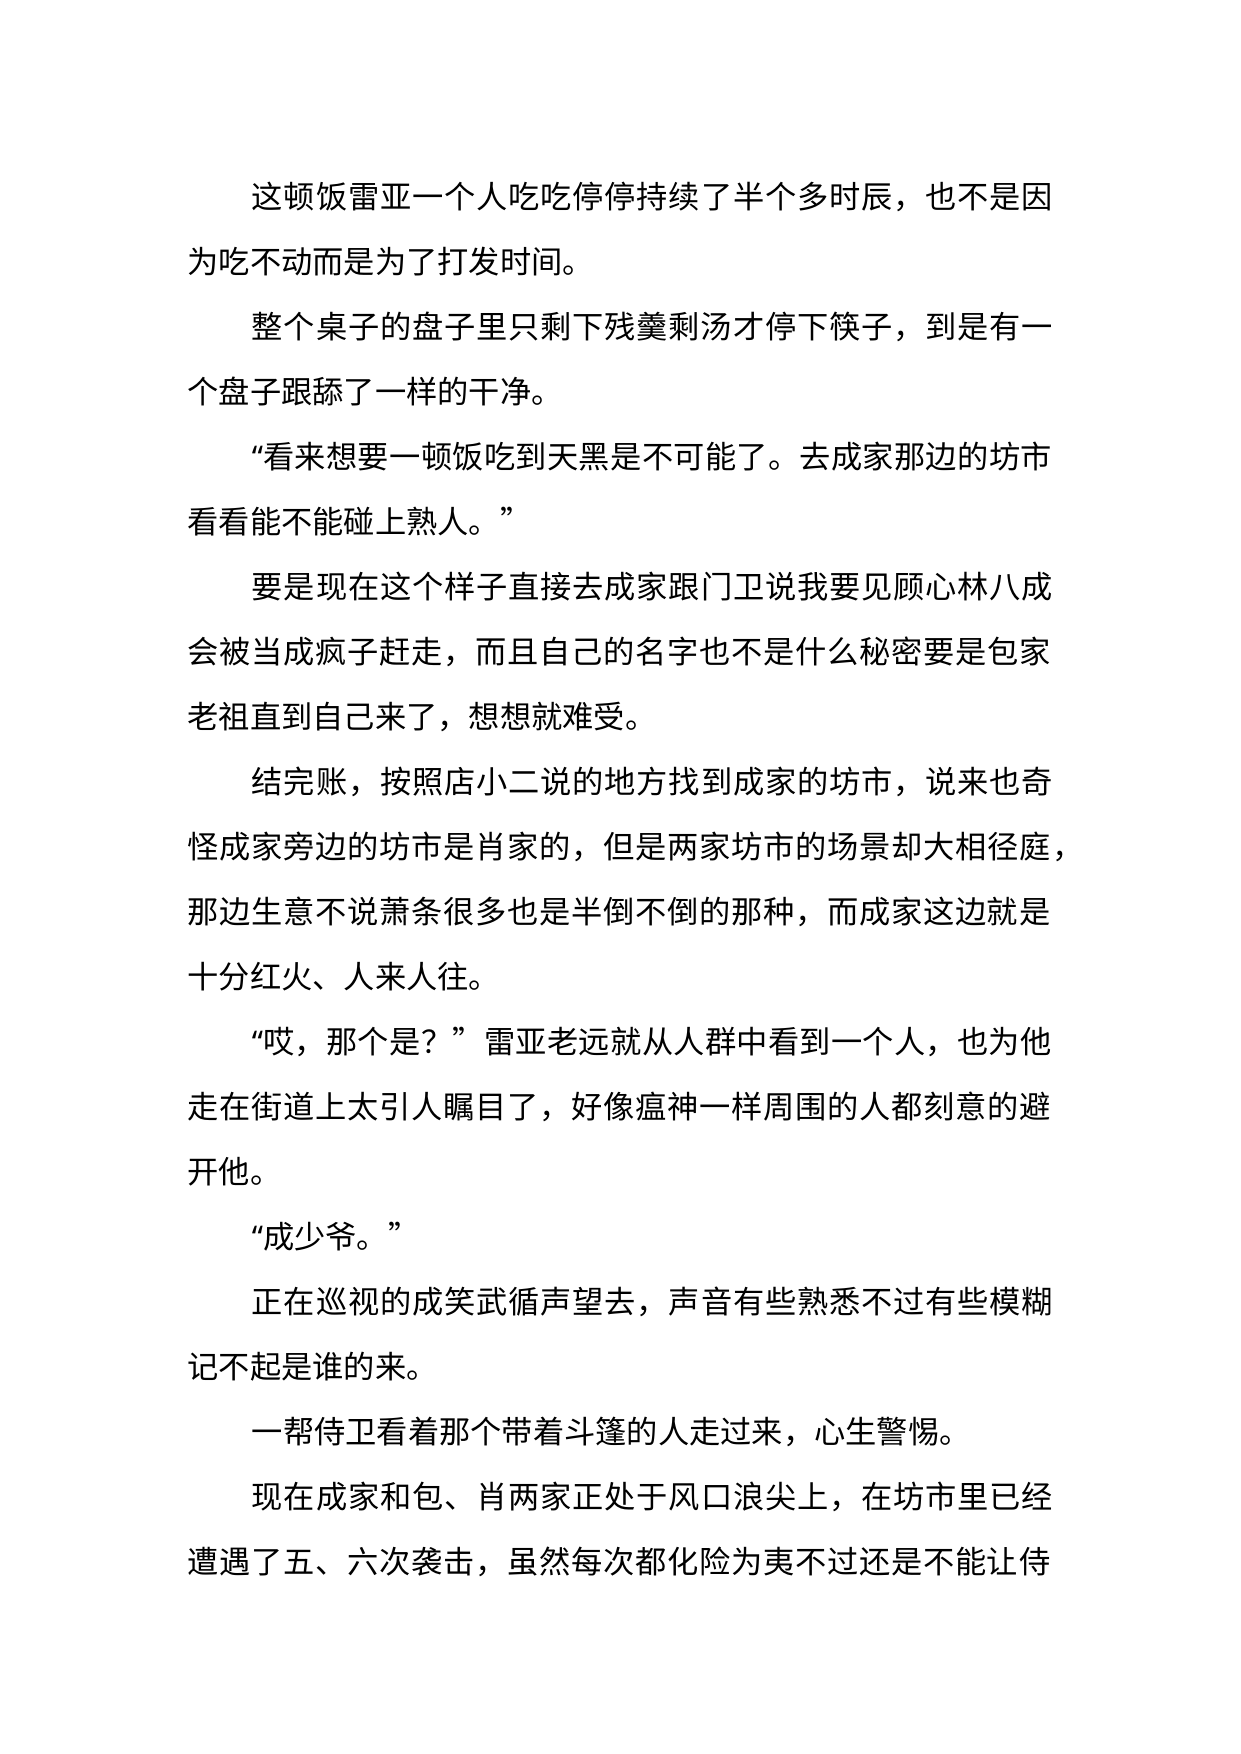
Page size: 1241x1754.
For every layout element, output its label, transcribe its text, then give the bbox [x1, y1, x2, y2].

text “成少爷。” [187, 1202, 1053, 1267]
text “看来想要一顿饭吃到天黑是不可能了。去成家那边的坊市看看能不能碰上熟人。” [187, 422, 1053, 552]
text 整个桌子的盘子里只剩下残羹剩汤才停下筷子，到是有一个盘子跟舔了一样的干净。 [187, 292, 1053, 422]
text 要是现在这个样子直接去成家跟门卫说我要见顾心林八成会被当成疯子赶走，而且自己的名字也不是什么秘密要是包家老祖直到自己来了，想想就难受。 [187, 552, 1053, 747]
text “哎，那个是？”雷亚老远就从人群中看到一个人，也为他走在街道上太引人瞩目了，好像瘟神一样周围的人都刻意的避开他。 [187, 1007, 1053, 1202]
text 这顿饭雷亚一个人吃吃停停持续了半个多时辰，也不是因为吃不动而是为了打发时间。 [187, 162, 1053, 292]
text 正在巡视的成笑武循声望去，声音有些熟悉不过有些模糊记不起是谁的来。 [187, 1267, 1053, 1397]
text 一帮侍卫看着那个带着斗篷的人走过来，心生警惕。 [187, 1397, 1053, 1462]
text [187, 1462, 1053, 1592]
text 结完账，按照店小二说的地方找到成家的坊市，说来也奇怪成家旁边的坊市是肖家的，但是两家坊市的场景却大相径庭，那边生意不说萧条很多也是半倒不倒的那种，而成家这边就是十分红火、人来人往。 [187, 747, 1053, 1007]
